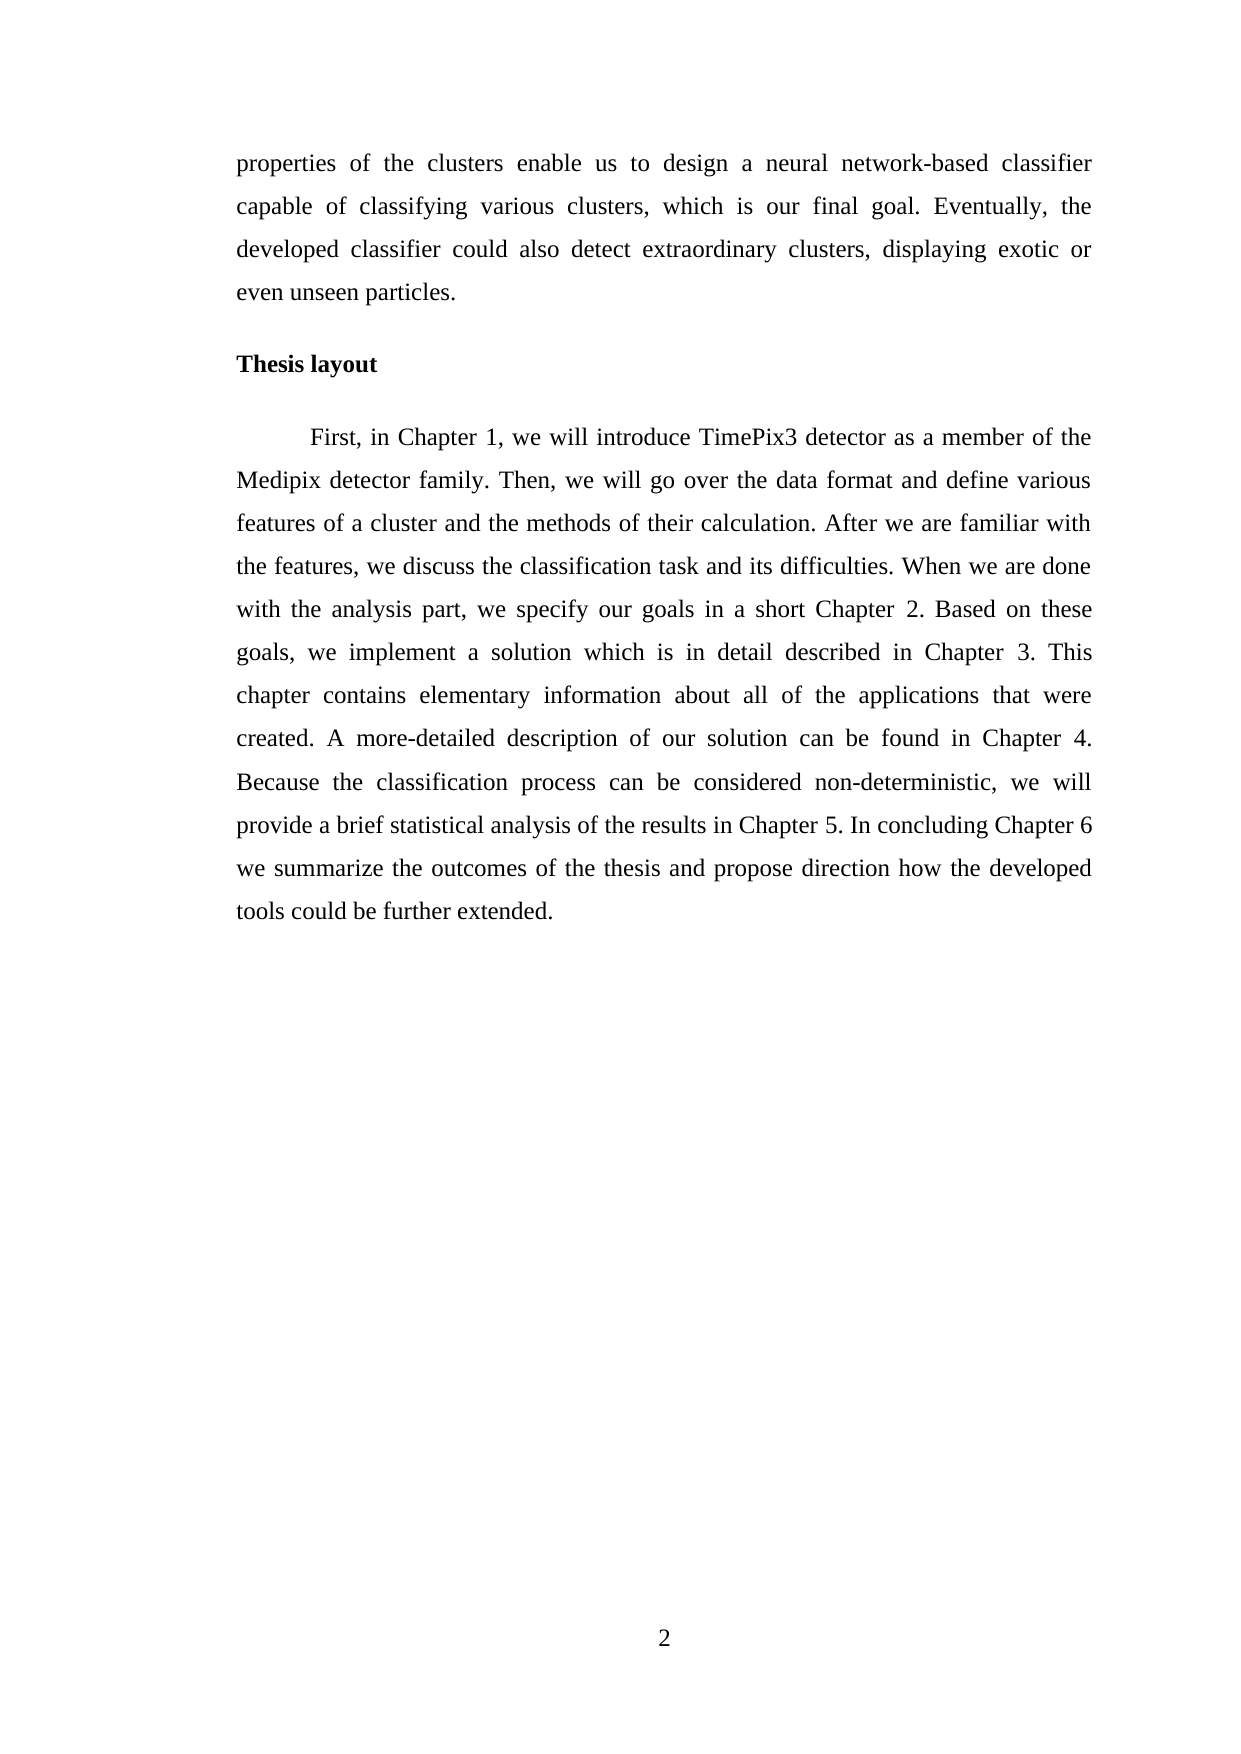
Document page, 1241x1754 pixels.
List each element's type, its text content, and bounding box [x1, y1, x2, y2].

text First, in Chapter 1, we will introduce TimePix3 detector as a member of the Medipix detector family. Then, we will go over the data format and define various features of a cluster and the methods of their calculation. After we are familiar with the features, we discuss the classification task and its difficulties. When we are done with the analysis part, we specify our goals in a short Chapter 2. Based on these goals, we implement a solution which is in detail described in Chapter 3. This chapter contains elementary information about all of the applications that were created. A more-detailed description of our solution can be found in Chapter 4. Because the classification process can be considered non-deterministic, we will provide a brief statistical analysis of the results in Chapter 5. In concluding Chapter 6 we summarize the outcomes of the thesis and propose direction how the developed tools could be further extended. [236, 422, 1092, 925]
text Thesis layout [236, 349, 1092, 378]
